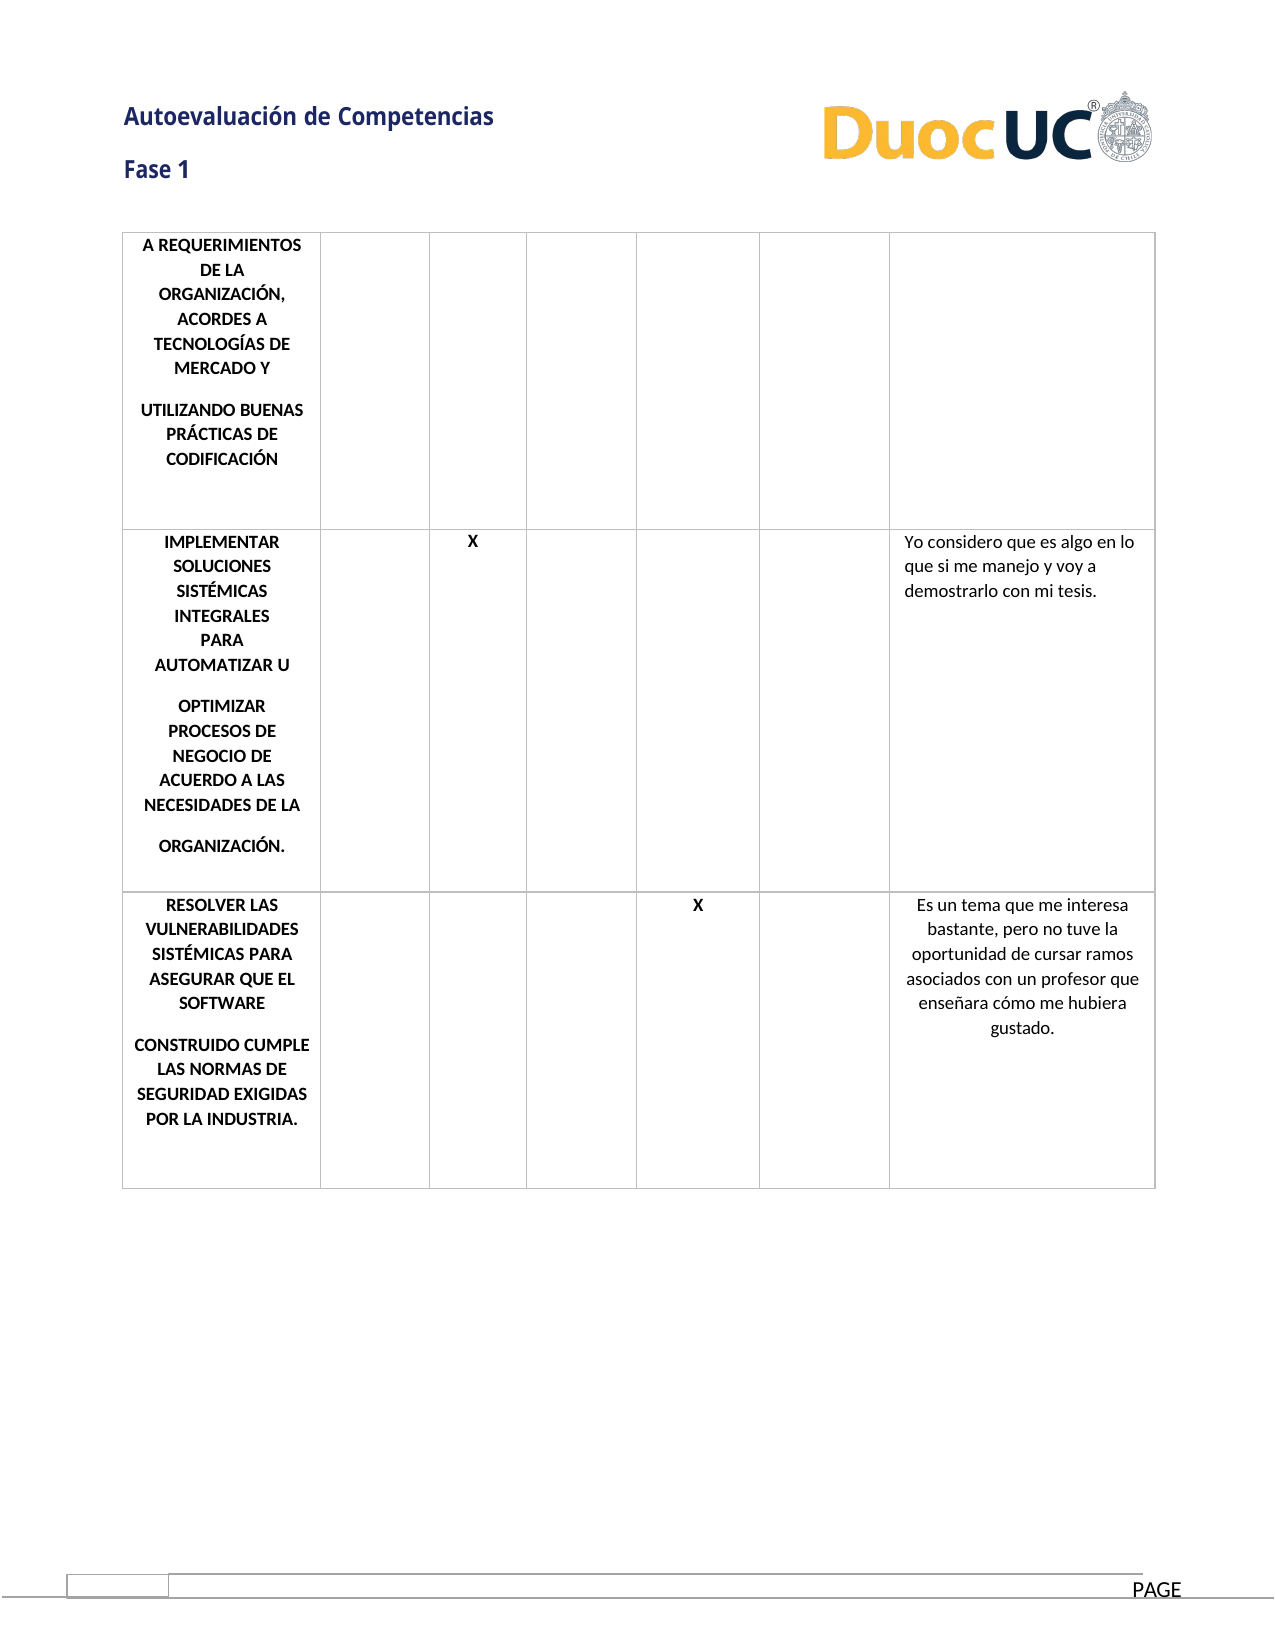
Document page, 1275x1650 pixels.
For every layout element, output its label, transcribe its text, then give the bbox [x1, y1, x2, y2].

table_cell [637, 530, 759, 891]
table_header [637, 233, 759, 529]
table_cell RESOLVER LAS VULNERABILIDADES SISTÉMICAS PARA ASEGURAR QUE EL SOFTWARE CONSTRUIDO CUMPLE LAS NORMAS DE SEGURIDAD EXIGIDAS POR LA INDUSTRIA. [123, 893, 320, 1188]
table_header [890, 233, 1154, 529]
table_cell X [430, 530, 526, 891]
table_cell [321, 530, 429, 891]
table_header A REQUERIMIENTOS DE LA ORGANIZACIÓN, ACORDES A TECNOLOGÍAS DE MERCADO Y UTILIZANDO BUENAS PRÁCTICAS DE CODIFICACIÓN [123, 233, 320, 529]
table_header [430, 233, 526, 529]
table_cell [527, 530, 636, 891]
table_cell Yo considero que es algo en lo que si me manejo y voy a demostrarlo con mi tesis. [890, 530, 1154, 891]
table_cell IMPLEMENTAR SOLUCIONES SISTÉMICAS INTEGRALES PARA AUTOMATIZAR U OPTIMIZAR PROCESOS DE NEGOCIO DE ACUERDO A LAS NECESIDADES DE LA ORGANIZACIÓN. [123, 530, 320, 891]
table_cell [430, 893, 526, 1188]
picture [824, 91, 1152, 162]
table_header [321, 233, 429, 529]
table_cell [321, 893, 429, 1188]
table_cell [527, 893, 636, 1188]
table_cell Es un tema que me interesa bastante, pero no tuve la oportunidad de cursar ramos asociados con un profesor que enseñara cómo me hubiera gustado. [890, 893, 1154, 1188]
table_cell X [637, 893, 759, 1188]
table_header [527, 233, 636, 529]
table_cell [760, 530, 889, 891]
table_cell [760, 893, 889, 1188]
table_header [760, 233, 889, 529]
